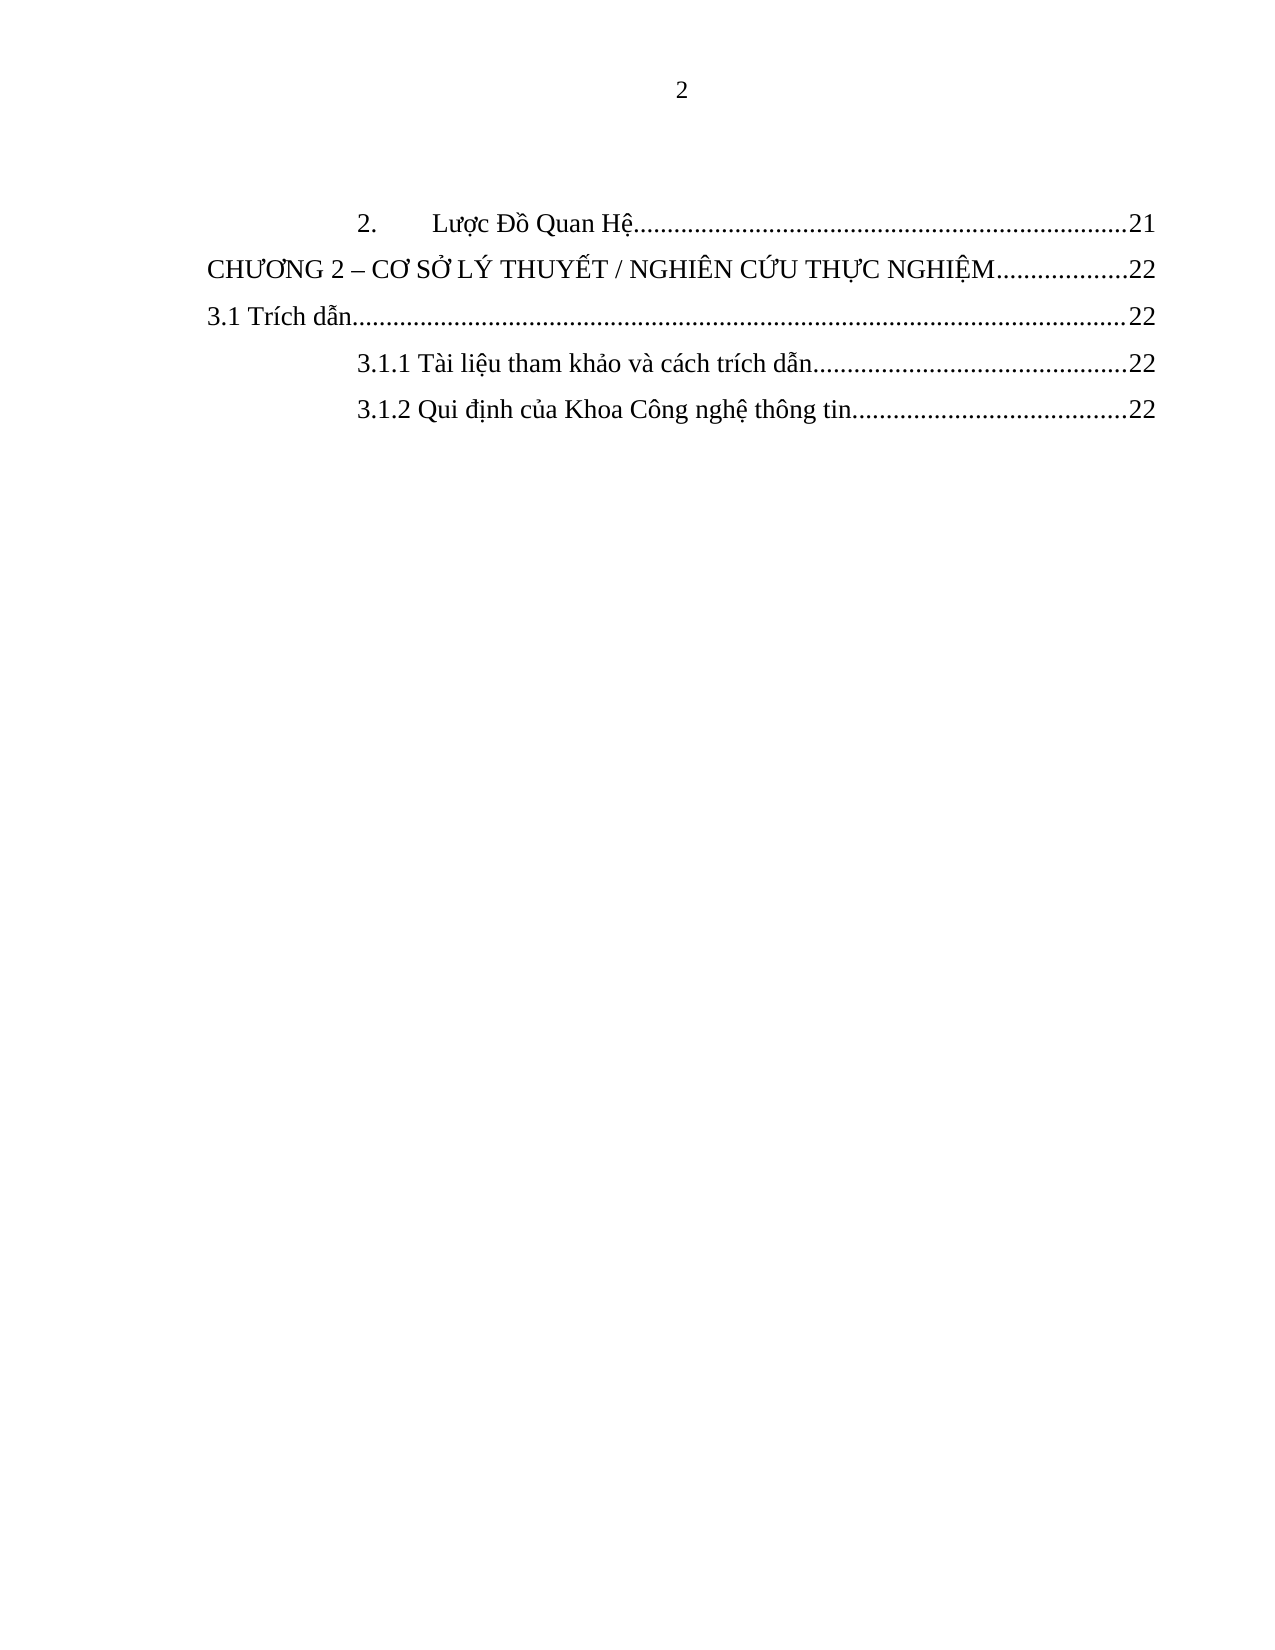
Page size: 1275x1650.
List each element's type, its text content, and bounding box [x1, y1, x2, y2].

text 2. Lược Đồ Quan Hệ 21 [357, 207, 1157, 238]
text 3.1.2 Qui định của Khoa Công nghệ thông tin 22 [357, 393, 1157, 424]
text 3.1.1 Tài liệu tham khảo và cách trích dẫn 22 [357, 347, 1157, 378]
text 3.1 Trích dẫn 22 [207, 300, 1157, 331]
text CHƯƠNG 2 – CƠ SỞ LÝ THUYẾT / NGHIÊN CỨU THỰC NGHIỆM 22 [207, 253, 1157, 284]
